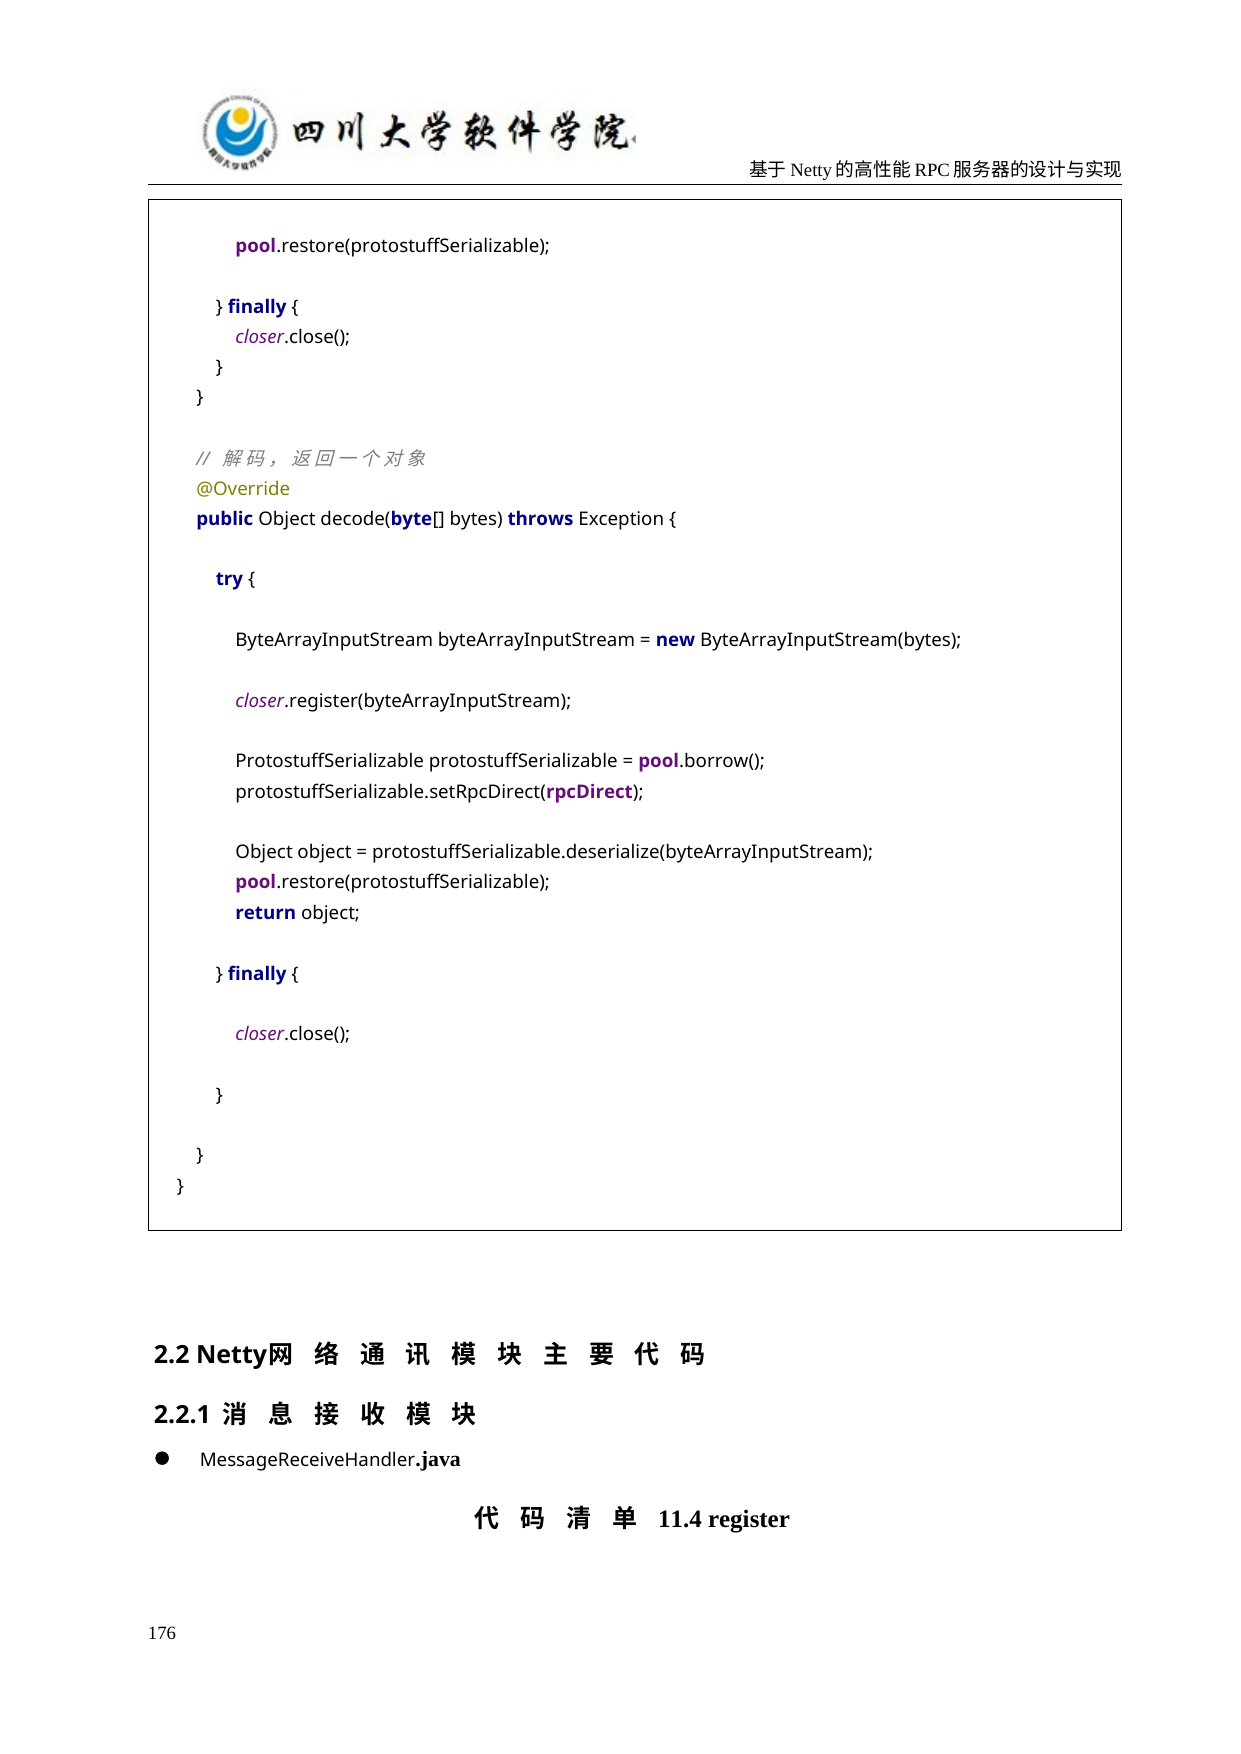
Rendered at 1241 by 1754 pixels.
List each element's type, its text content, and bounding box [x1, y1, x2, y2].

text 2.2.1消息接收模块 [154, 1383, 1116, 1443]
list MessageReceiveHandler.java [154, 1443, 1116, 1474]
picture [197, 88, 639, 177]
text 2.2 Netty网络通讯模块主要代码 [154, 1322, 1116, 1383]
text 代码清单11.4 register [154, 1487, 1116, 1547]
